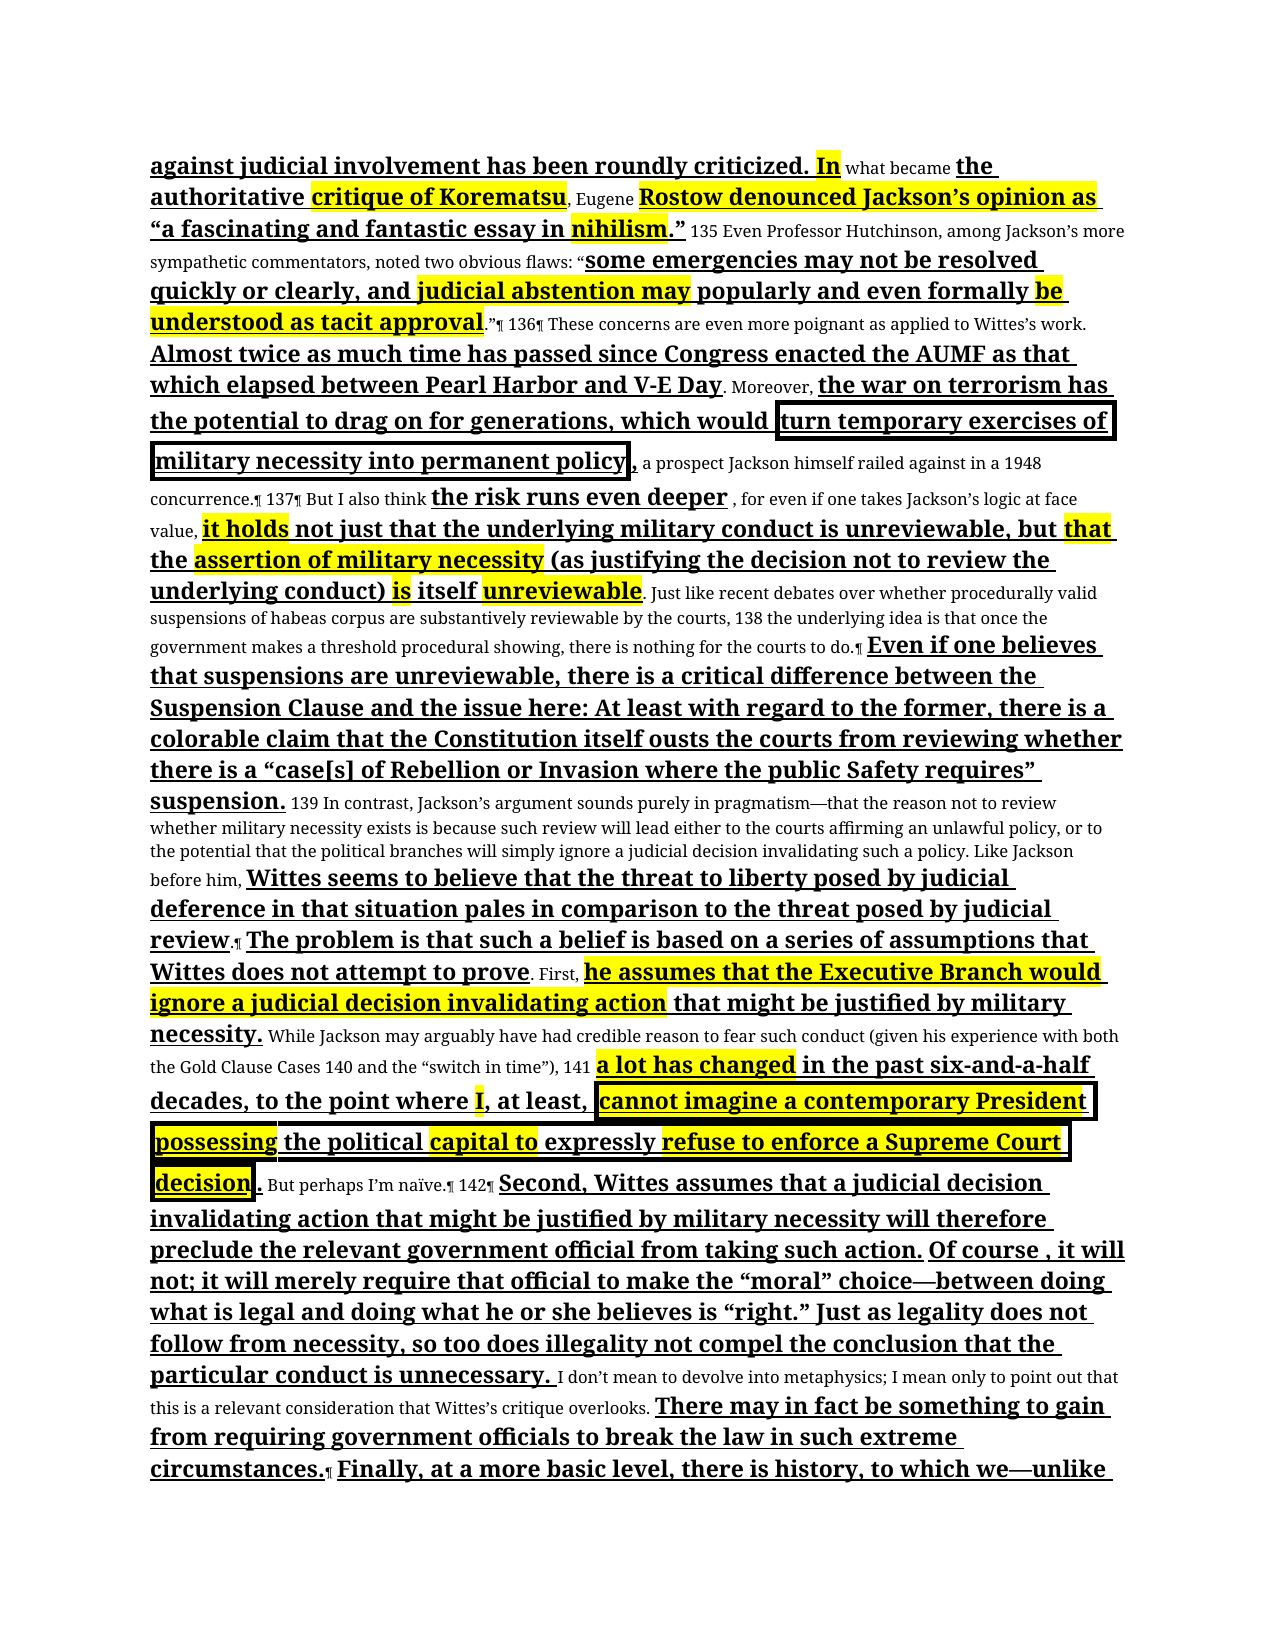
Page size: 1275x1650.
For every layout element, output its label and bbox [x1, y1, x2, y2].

text [150, 150, 1125, 1484]
